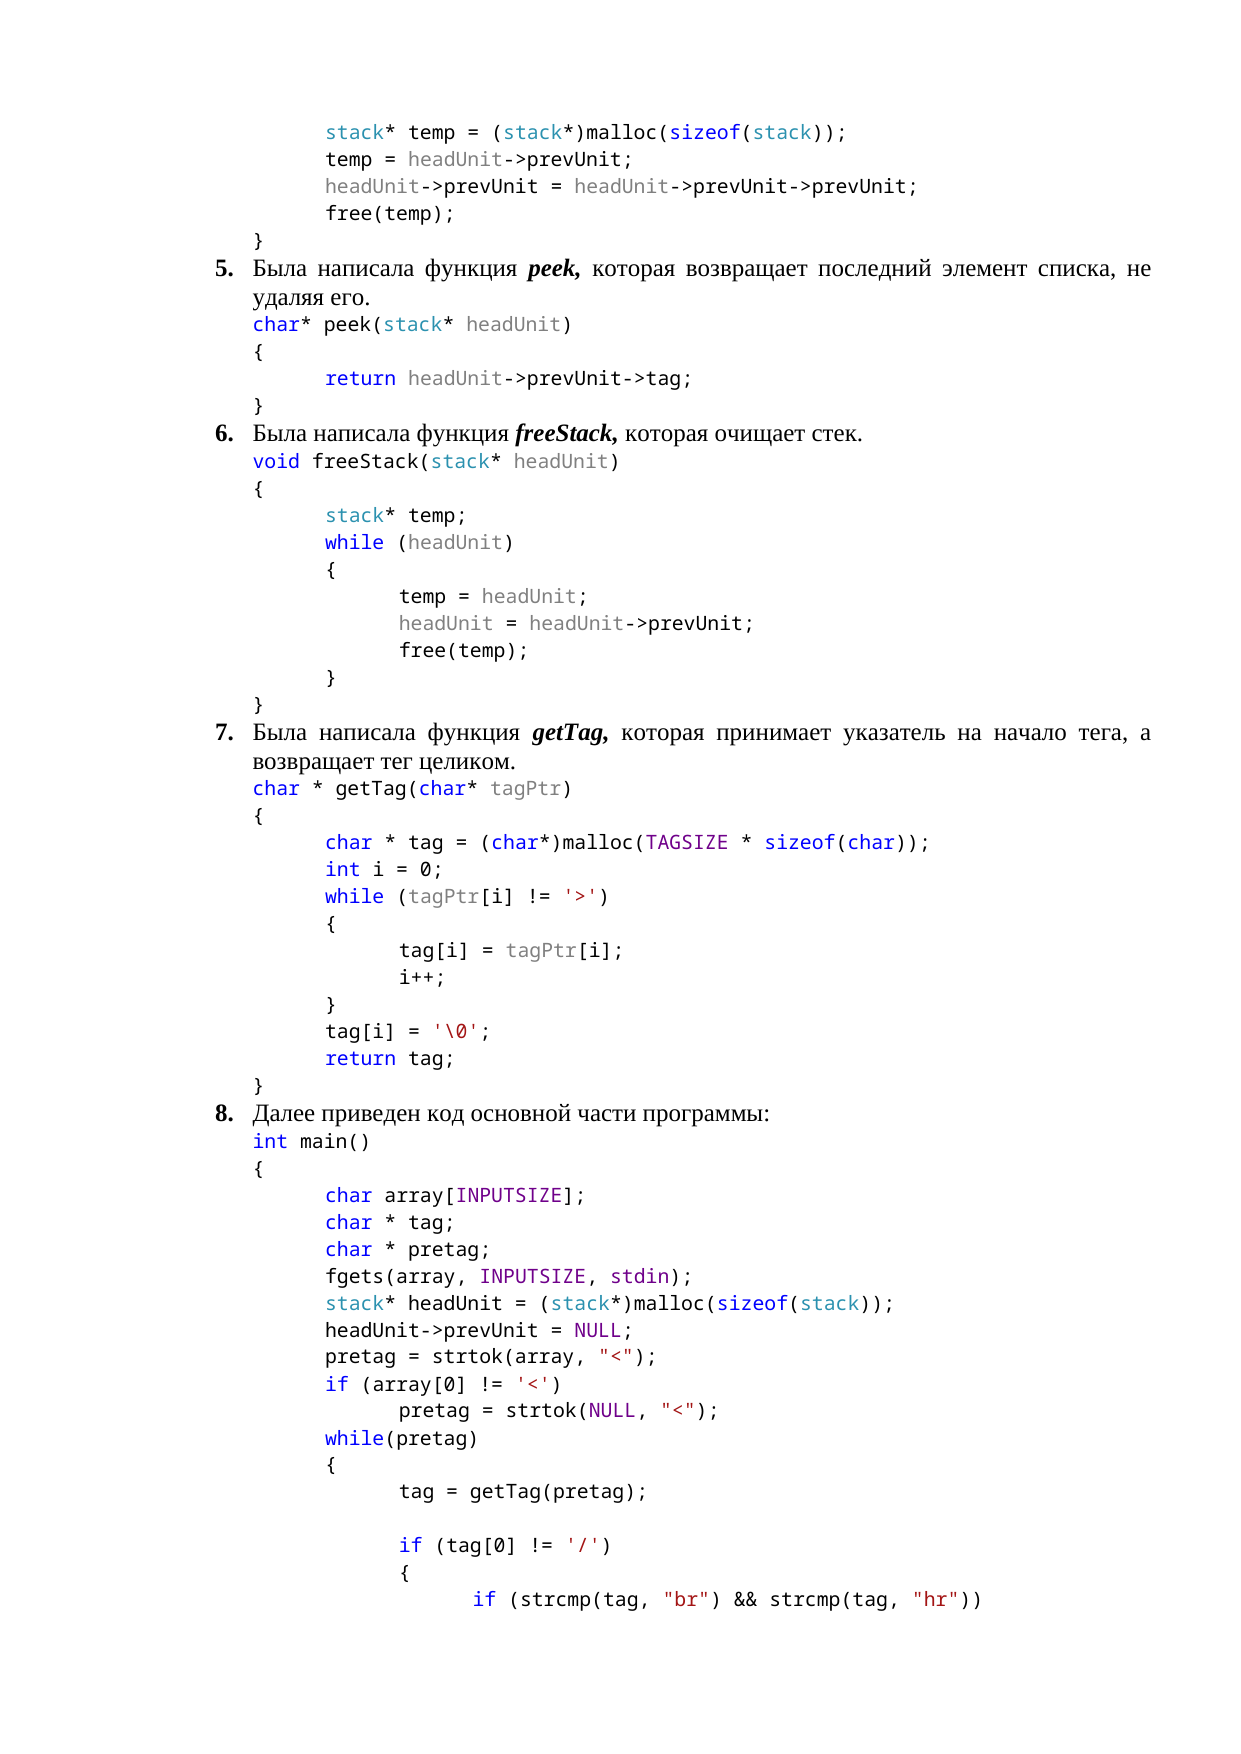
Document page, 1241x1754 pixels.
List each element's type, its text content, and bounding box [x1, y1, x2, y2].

list return tag; [252, 1044, 1152, 1071]
list } [252, 391, 1152, 418]
list while (tagPtr[i] != '>') [252, 882, 1152, 909]
list { [252, 474, 1152, 501]
list stack* temp; [252, 501, 1152, 528]
list stack* headUnit = (stack*)malloc(sizeof(stack)); [252, 1289, 1152, 1316]
list pretag = strtok(NULL, "<"); [252, 1397, 1152, 1424]
list } [252, 990, 1152, 1017]
list if (strcmp(tag, "br") && strcmp(tag, "hr")) [252, 1586, 1152, 1613]
list tag[i] = '\0'; [252, 1017, 1152, 1044]
list { [252, 1154, 1152, 1181]
list free(temp); [252, 636, 1152, 663]
list void freeStack(stack* headUnit) [252, 447, 1152, 474]
list stack* temp = (stack*)malloc(sizeof(stack)); [252, 118, 1152, 145]
list while(pretag) [252, 1424, 1152, 1451]
list Была написала функция getTag, которая принимает указатель на начало тега, а возвращает тег целиком. [215, 717, 1152, 774]
list headUnit = headUnit->prevUnit; [252, 609, 1152, 636]
list temp = headUnit->prevUnit; [252, 145, 1152, 172]
list } [252, 690, 1152, 717]
list int i = 0; [252, 855, 1152, 882]
list while (headUnit) [252, 528, 1152, 555]
list { [252, 1451, 1152, 1478]
list { [252, 555, 1152, 582]
list i++; [252, 963, 1152, 990]
list free(temp); [252, 199, 1152, 226]
list if (tag[0] != '/') [252, 1532, 1152, 1559]
list return headUnit->prevUnit->tag; [252, 364, 1152, 391]
list char* peek(stack* headUnit) [252, 311, 1152, 337]
list } [252, 226, 1152, 253]
list char * tag = (char*)malloc(TAGSIZE * sizeof(char)); [252, 828, 1152, 855]
list } [252, 1071, 1152, 1098]
list if (array[0] != '<') [252, 1370, 1152, 1397]
list { [252, 801, 1152, 828]
list Далее приведен код основной части программы: [215, 1098, 1152, 1127]
list char array[INPUTSIZE]; [252, 1181, 1152, 1208]
list temp = headUnit; [252, 582, 1152, 609]
list } [252, 663, 1152, 690]
list int main() [252, 1127, 1152, 1154]
list Была написала функция freeStack, которая очищает стек. [215, 418, 1152, 447]
list tag = getTag(pretag); [252, 1478, 1152, 1505]
list char * pretag; [252, 1235, 1152, 1262]
list headUnit->prevUnit = headUnit->prevUnit->prevUnit; [252, 172, 1152, 199]
list char * getTag(char* tagPtr) [252, 774, 1152, 801]
list { [252, 337, 1152, 364]
list headUnit->prevUnit = NULL; [252, 1316, 1152, 1343]
list tag[i] = tagPtr[i]; [252, 936, 1152, 963]
list { [252, 1559, 1152, 1586]
list pretag = strtok(array, "<"); [252, 1343, 1152, 1370]
list fgets(array, INPUTSIZE, stdin); [252, 1262, 1152, 1289]
list char * tag; [252, 1208, 1152, 1235]
list { [252, 909, 1152, 936]
list Была написала функция peek, которая возвращает последний элемент списка, не удаляя его. [215, 253, 1152, 311]
